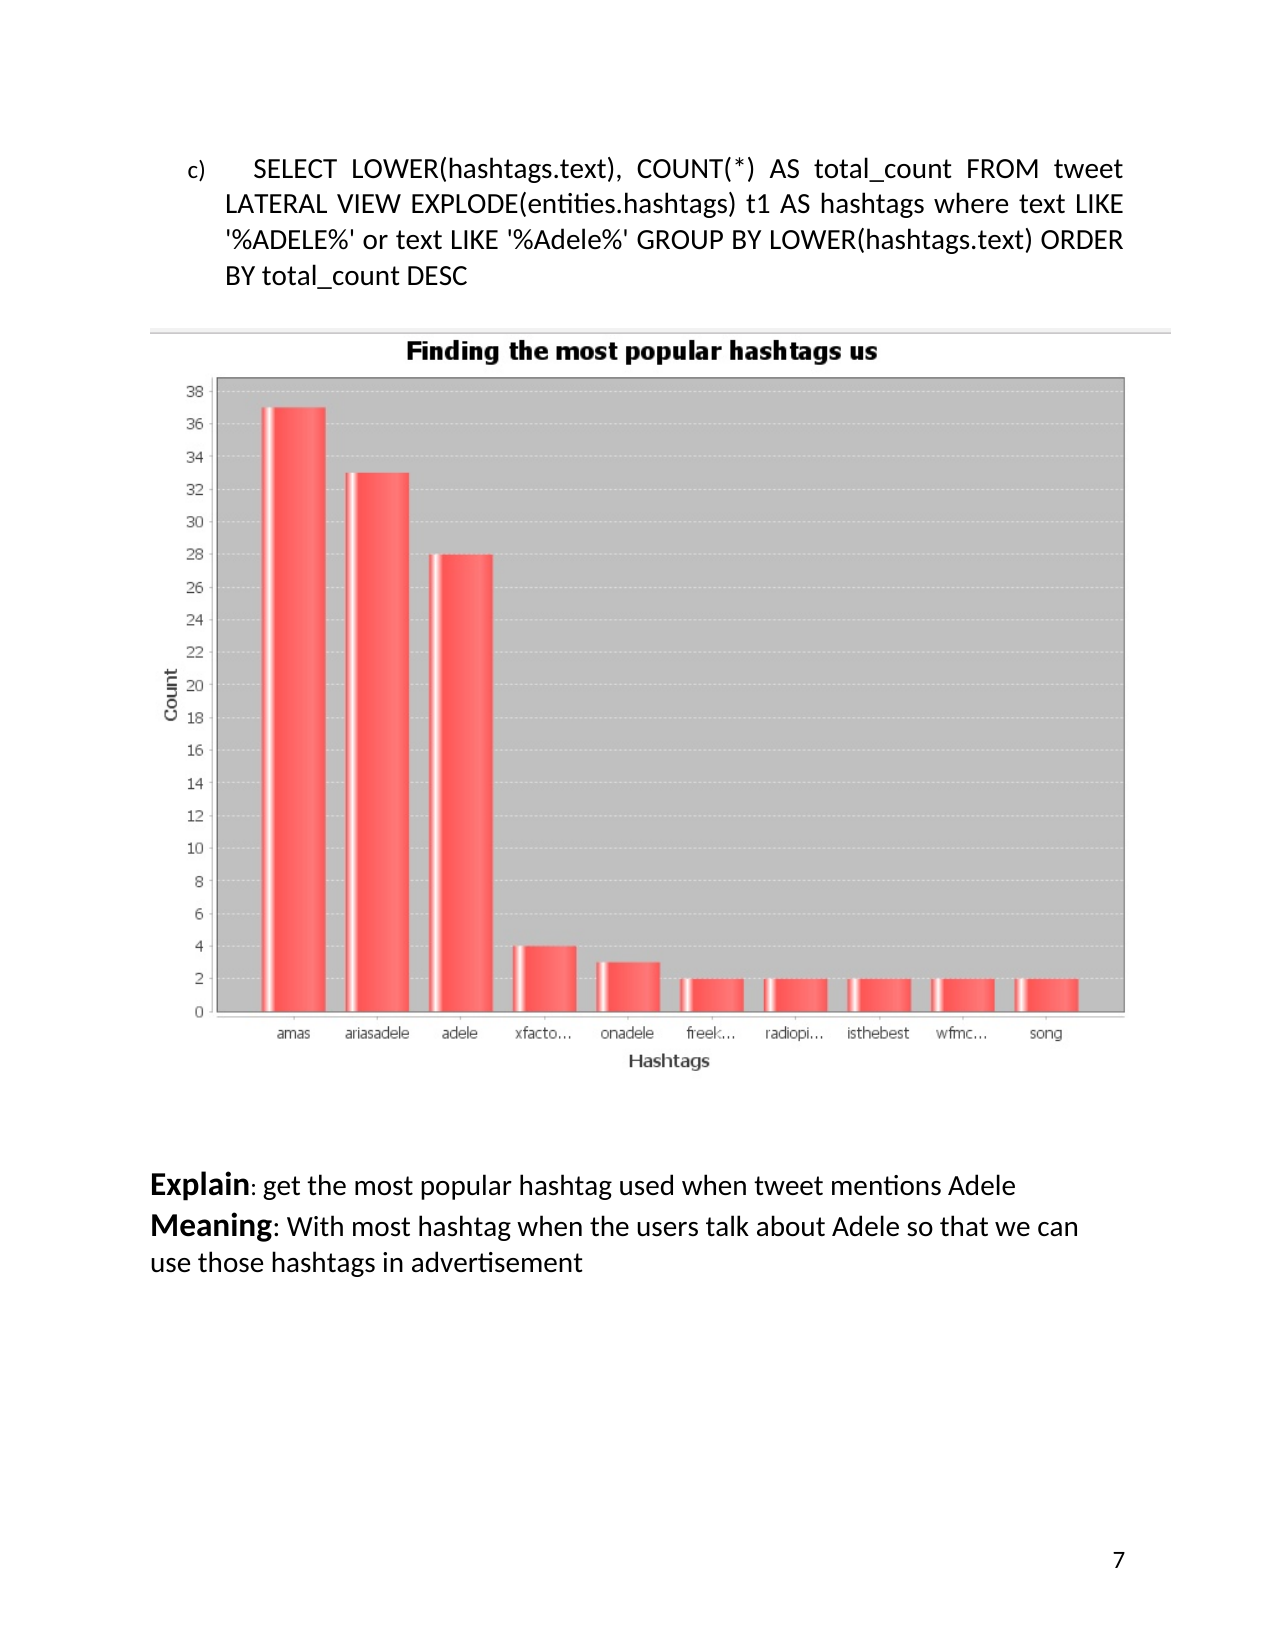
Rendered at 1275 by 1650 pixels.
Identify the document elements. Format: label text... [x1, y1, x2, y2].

list SELECT LOWER(hashtags.text), COUNT(*) AS total_count FROM tweet LATERAL VIEW EXPLODE(entities.hashtags) t1 AS hashtags where text LIKE '%ADELE%' or text LIKE '%Adele%' GROUP BY LOWER(hashtags.text) ORDER BY total_count DESC [187, 150, 1125, 292]
picture [150, 328, 1171, 1092]
text Meaning: With most hashtag when the users talk about Adele so that we can use those hashtags in advertisement [150, 1204, 1125, 1280]
text Explain: get the most popular hashtag used when tweet mentions Adele [150, 1163, 1125, 1204]
